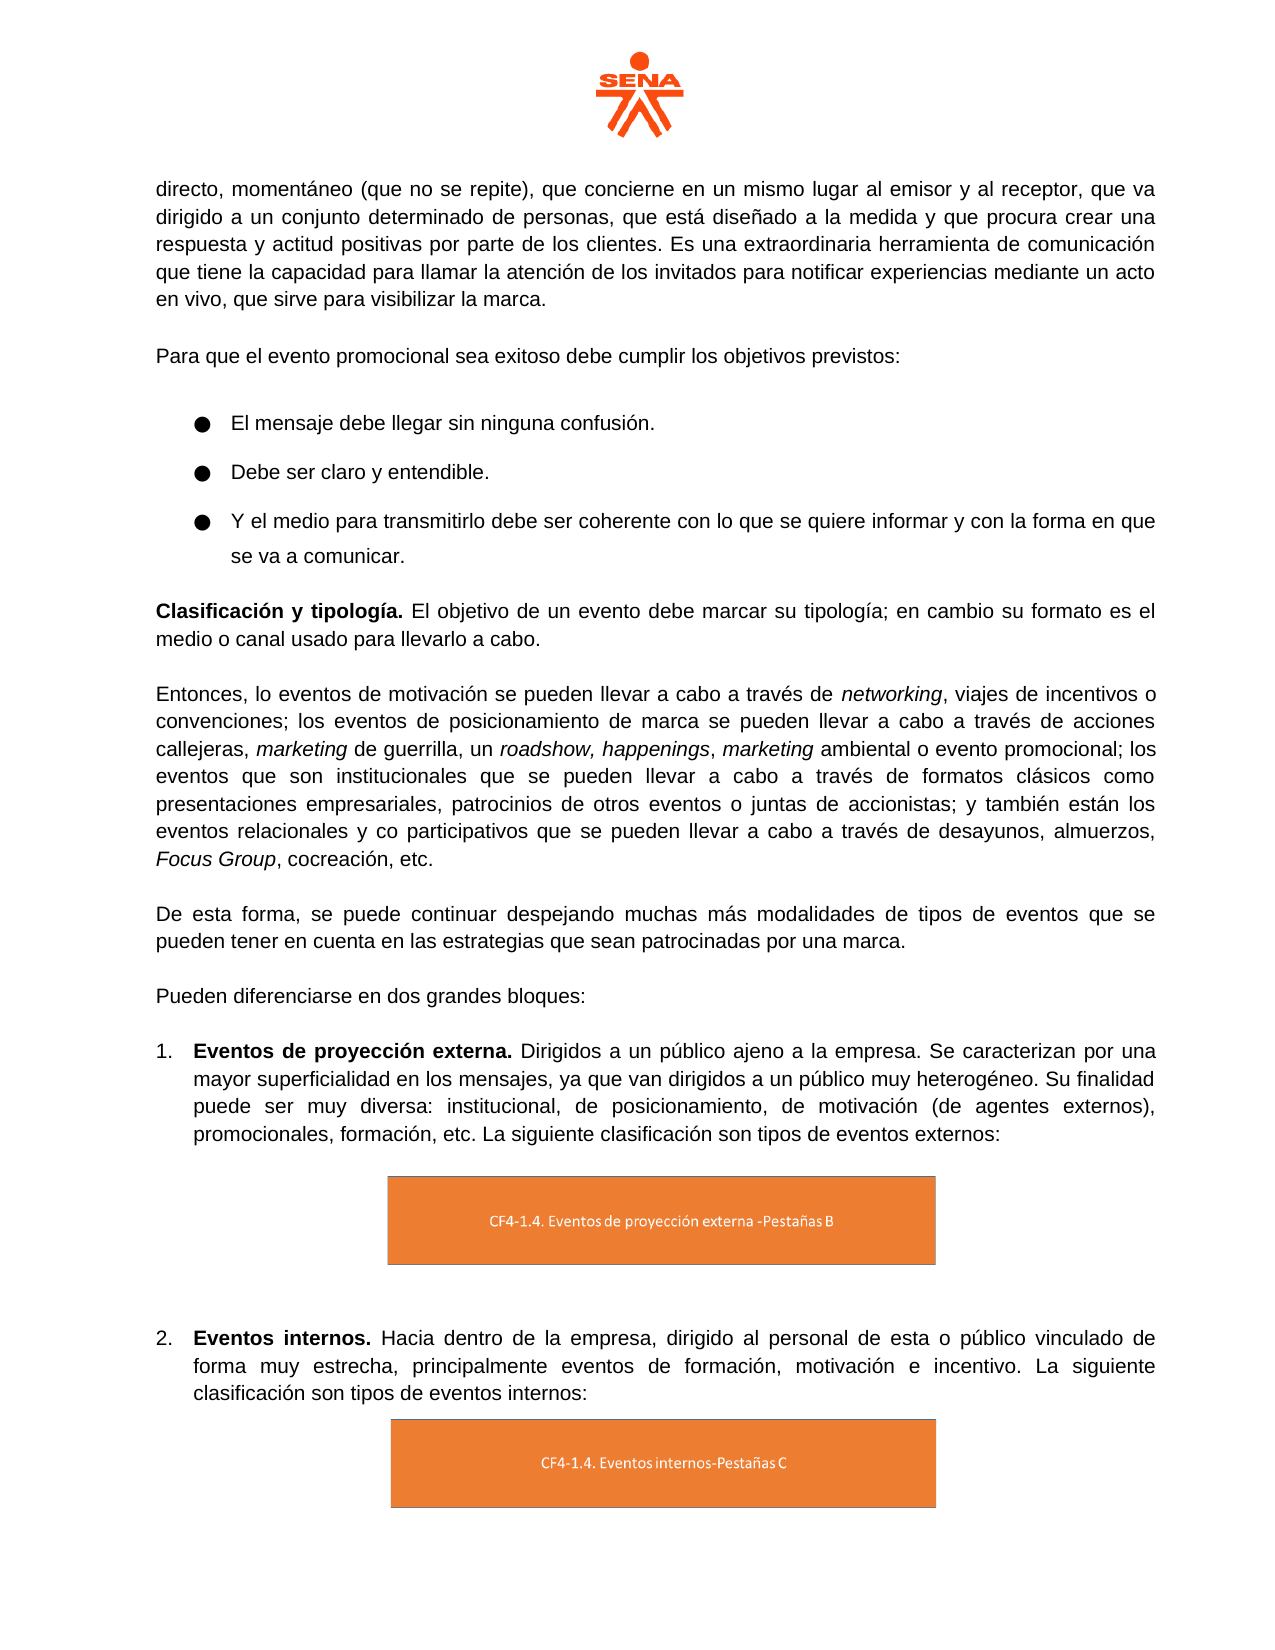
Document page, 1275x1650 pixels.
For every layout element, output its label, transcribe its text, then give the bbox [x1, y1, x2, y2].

list Eventos internos. Hacia dentro de la empresa, dirigido al personal de esta o público vinculado de forma muy estrecha, principalmente eventos de formación, motivación e incentivo. La siguiente clasificación son tipos de eventos internos: [156, 1326, 1157, 1405]
list El mensaje debe llegar sin ninguna confusión. [193, 400, 1157, 443]
text De esta forma, se puede continuar despejando muchas más modalidades de tipos de eventos que se pueden tener en cuenta en las estrategias que sean patrocinadas por una marca. [156, 902, 1157, 953]
picture [387, 1176, 936, 1265]
list Eventos de proyección externa. Dirigidos a un público ajeno a la empresa. Se caracterizan por una mayor superficialidad en los mensajes, ya que van dirigidos a un público muy heterogéneo. Su finalidad puede ser muy diversa: institucional, de posicionamiento, de motivación (de agentes externos), promocionales, formación, etc. La siguiente clasificación son tipos de eventos externos: [156, 1039, 1157, 1146]
text Para que el evento promocional sea exitoso debe cumplir los objetivos previstos: [156, 342, 1157, 368]
text Entonces, lo eventos de motivación se pueden llevar a cabo a través de networking, viajes de incentivos o convenciones; los eventos de posicionamiento de marca se pueden llevar a cabo a través de acciones callejeras, marketing de guerrilla, un roadshow, happenings, marketing ambiental o evento promocional; los eventos que son institucionales que se pueden llevar a cabo a través de formatos clásicos como presentaciones empresariales, patrocinios de otros eventos o juntas de accionistas; y también están los eventos relacionales y co participativos que se pueden llevar a cabo a través de desayunos, almuerzos, Focus Group, cocreación, etc. [156, 682, 1157, 871]
picture [390, 1419, 937, 1508]
list Y el medio para transmitirlo debe ser coherente con lo que se quiere informar y con la forma en que se va a comunicar. [193, 498, 1157, 568]
picture [585, 48, 690, 142]
text Pueden diferenciarse en dos grandes bloques: [156, 984, 1157, 1008]
list Debe ser claro y entendible. [193, 449, 1157, 492]
text Clasificación y tipología. El objetivo de un evento debe marcar su tipología; en cambio su formato es el medio o canal usado para llevarlo a cabo. [156, 599, 1157, 651]
